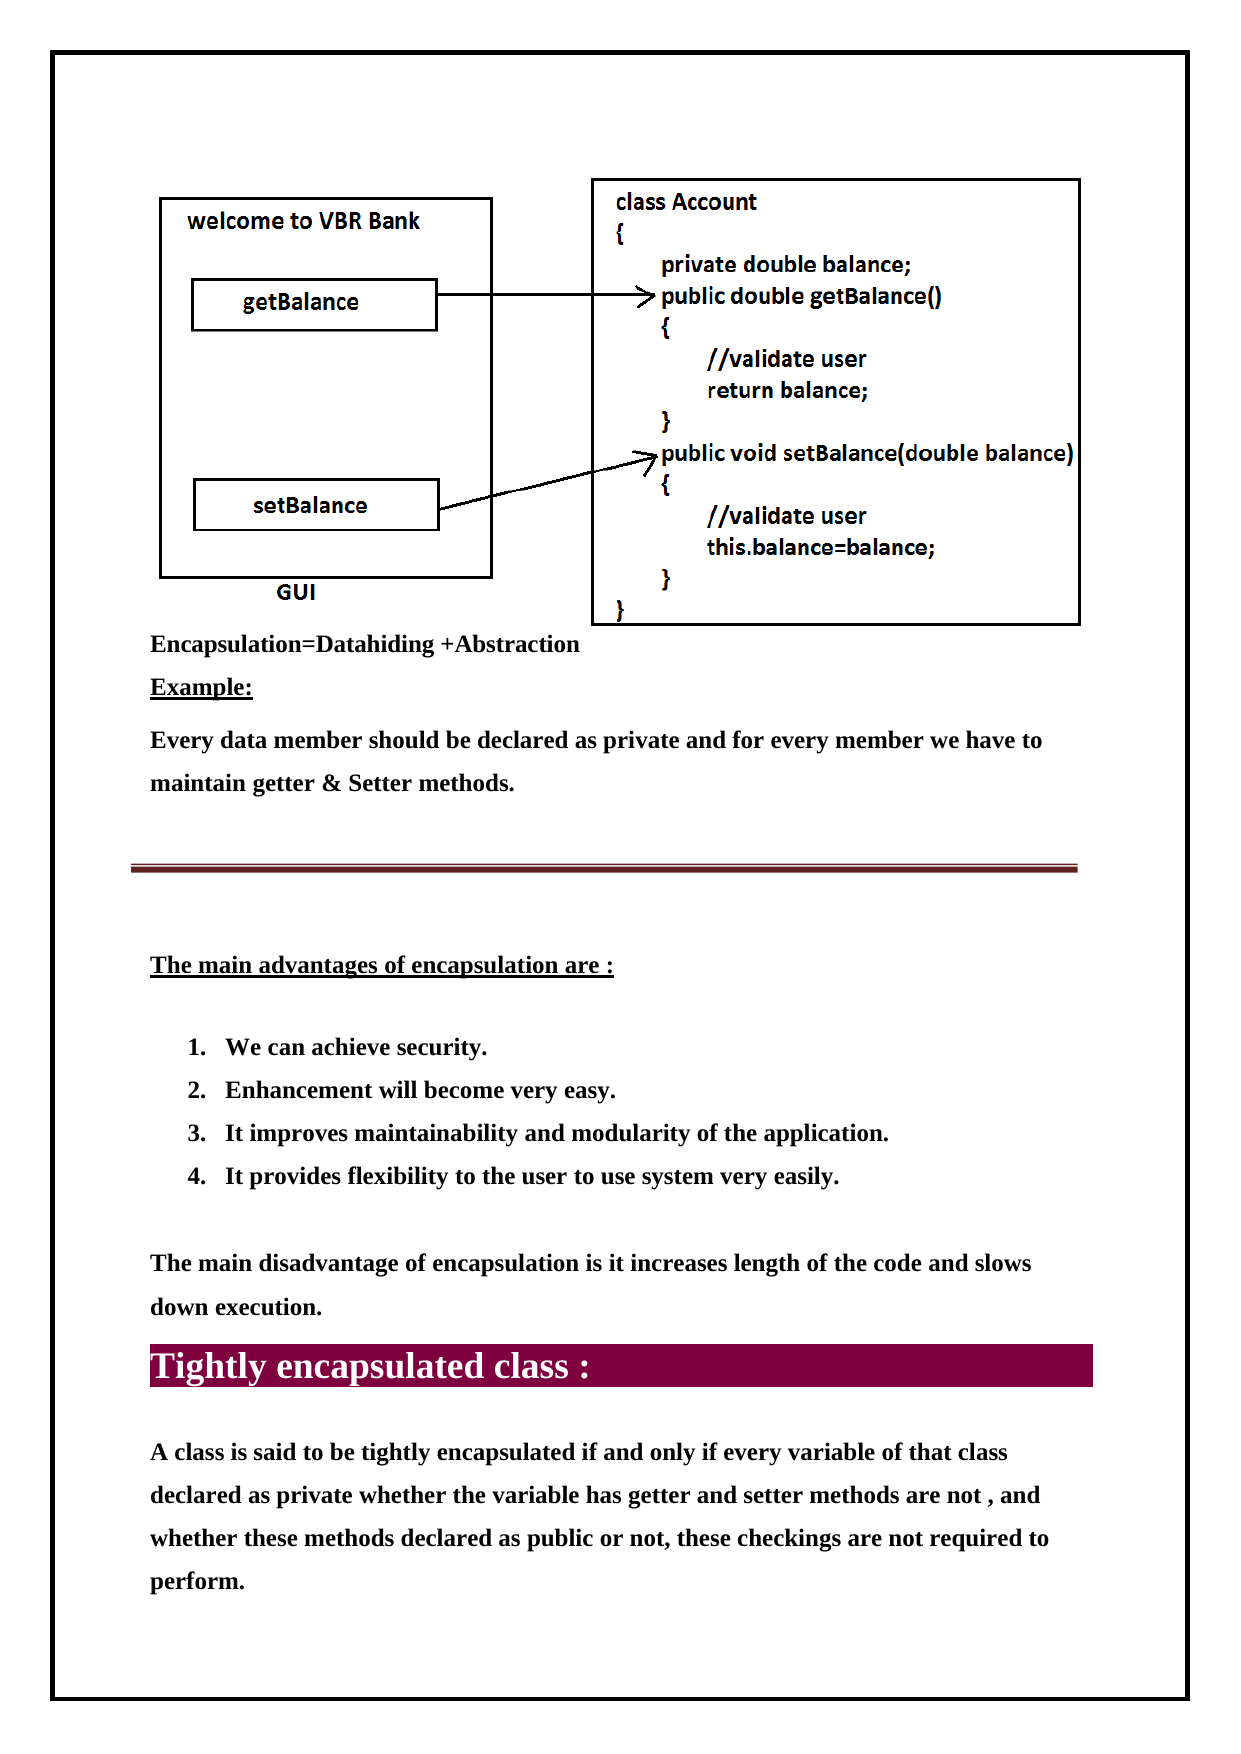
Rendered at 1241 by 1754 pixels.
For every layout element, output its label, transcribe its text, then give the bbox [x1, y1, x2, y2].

list We can achieve security. [187, 1032, 1182, 1060]
text The main advantages of encapsulation are : [150, 950, 1182, 979]
text Every data member should be declared as private and for every member we have to maintain getter & Setter methods. [150, 725, 1046, 797]
list Enhancement will become very easy. [187, 1075, 1182, 1104]
list It provides flexibility to the user to use system very easily. [187, 1161, 1182, 1190]
text A class is said to be tightly encapsulated if and only if every variable of that class declared as private whether the variable has getter and setter methods are not , and whether these methods declared as public or not, these checkings are not required to perform. [150, 1437, 1053, 1595]
text Encapsulation=Datahiding +Abstraction Example: [150, 107, 584, 701]
text The main disadvantage of encapsulation is it increases length of the code and slows down execution. [150, 1248, 1053, 1320]
subtitle Tightly encapsulated class : [150, 1343, 1182, 1387]
picture [153, 172, 1083, 630]
list It improves maintainability and modularity of the application. [187, 1118, 1182, 1147]
